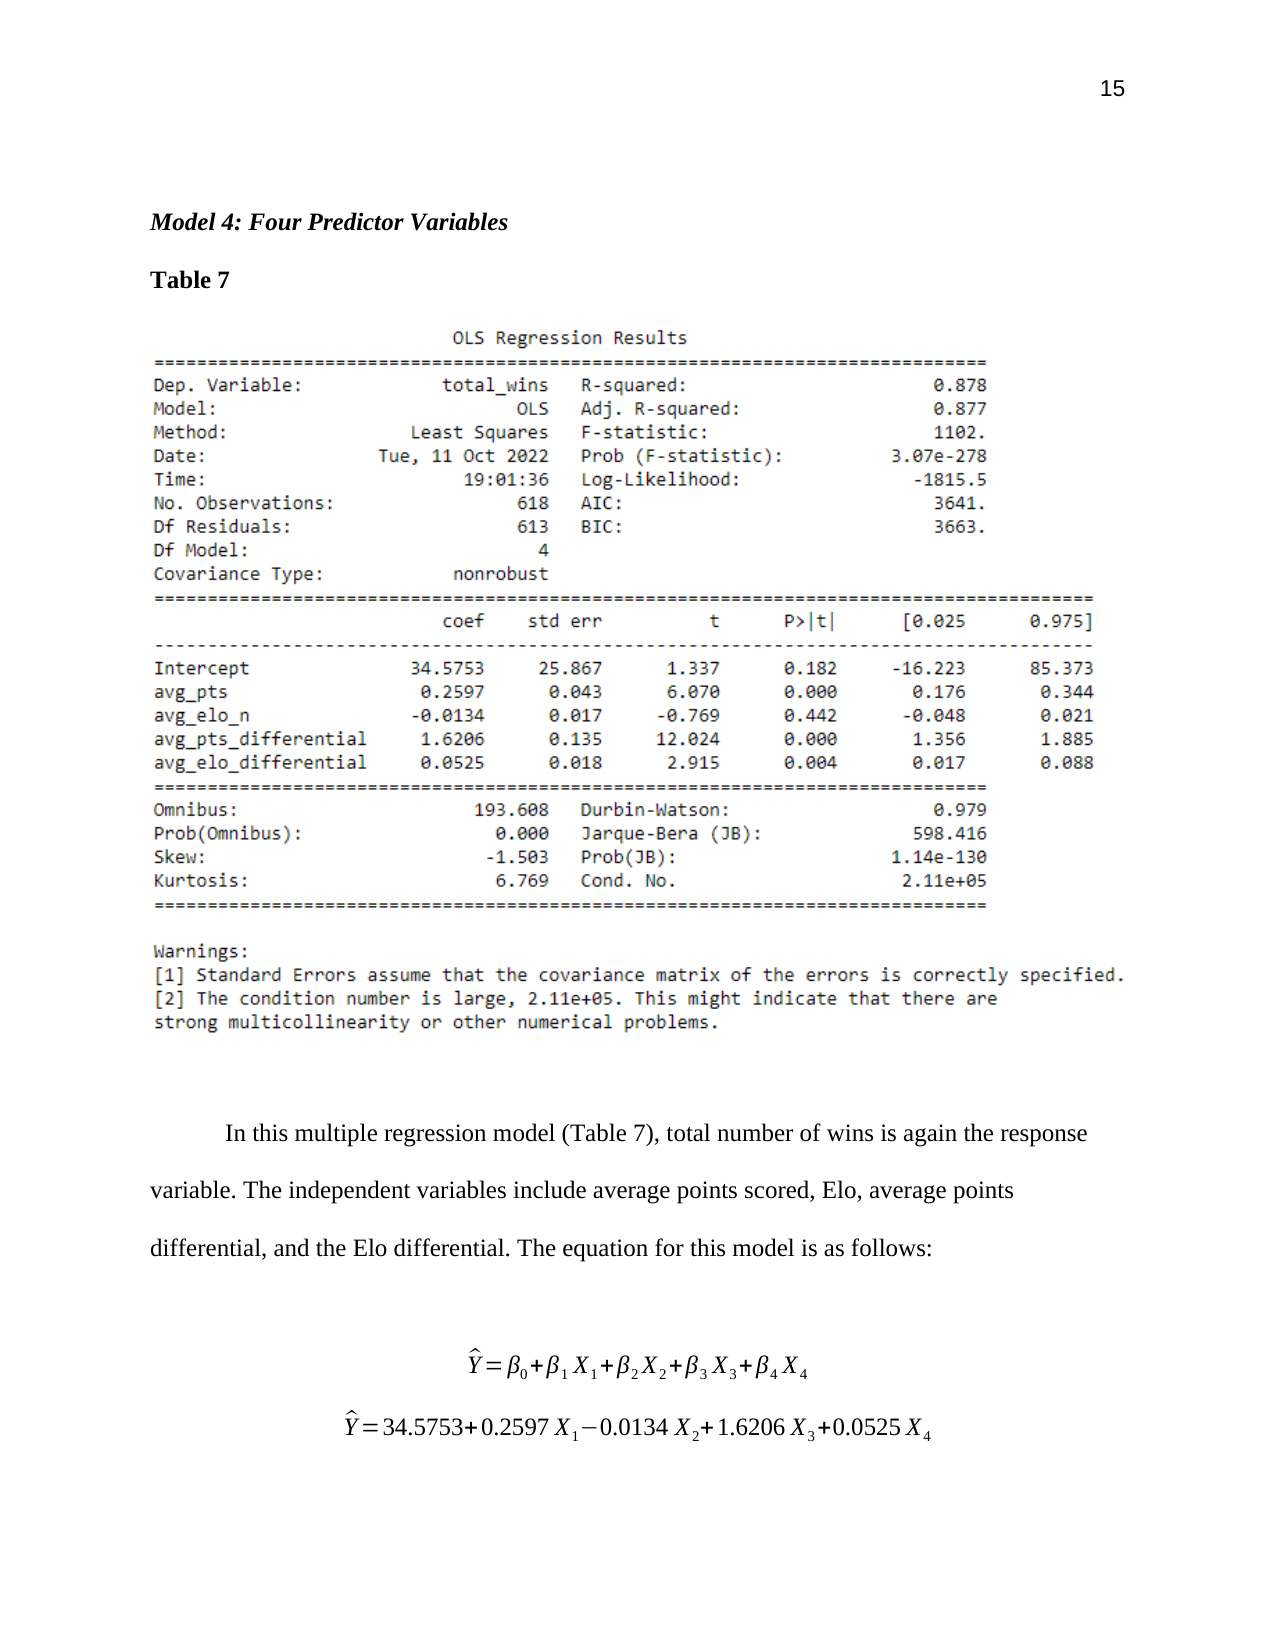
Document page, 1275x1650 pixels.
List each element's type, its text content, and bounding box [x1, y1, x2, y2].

picture [150, 322, 1125, 1034]
text Table 7 [150, 265, 1125, 294]
subtitle Model 4: Four Predictor Variables [150, 207, 1125, 236]
text In this multiple regression model (Table 7), total number of wins is again the response variable. The independent variables include average points scored, Elo, average points differential, and the Elo differential. The equation for this model is as follows: [150, 1118, 1125, 1262]
